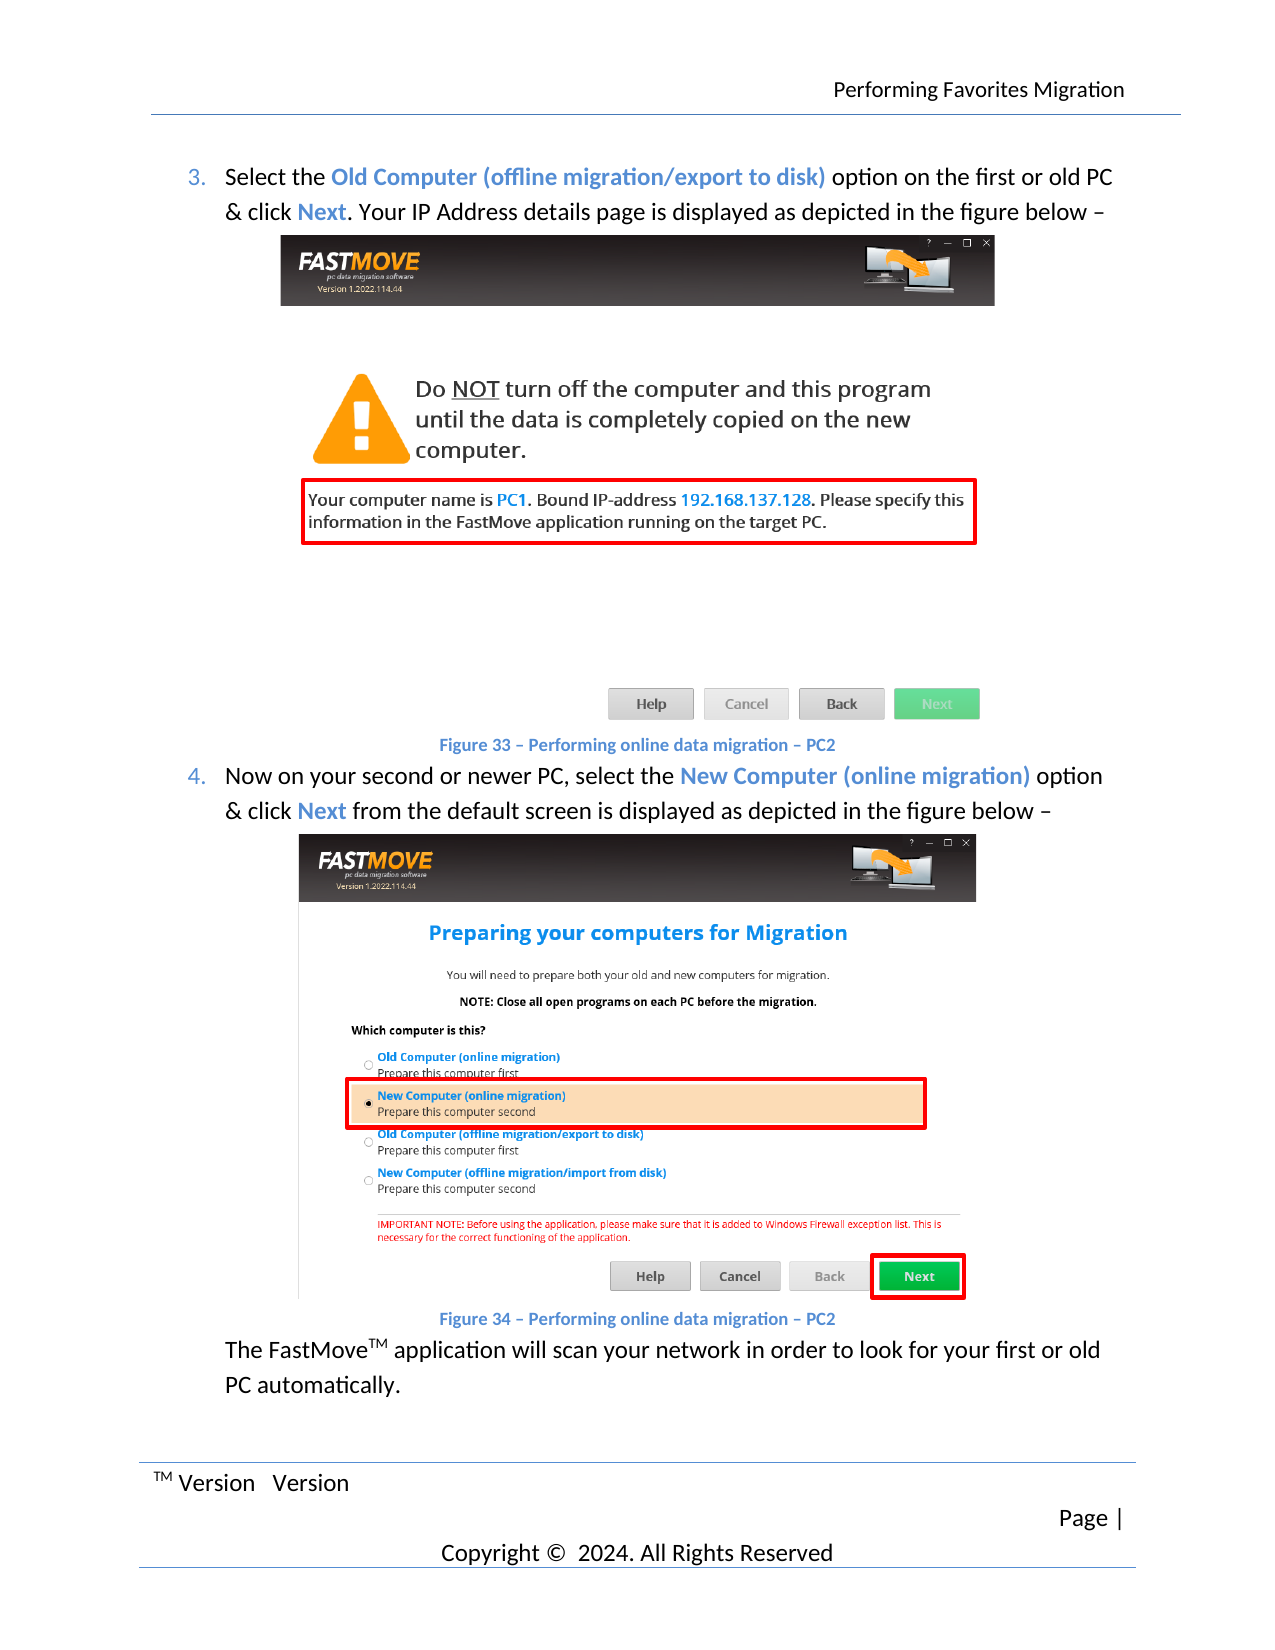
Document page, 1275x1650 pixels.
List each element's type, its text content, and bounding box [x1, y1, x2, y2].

list Now on your second or newer PC, select the New Computer (online migration) option & click Next from the default screen is displayed as depicted in the figure below – [187, 760, 1125, 826]
picture [874, 1258, 962, 1295]
list The FastMoveTM application will scan your network in order to look for your first or old PC automatically. [225, 1334, 1125, 1399]
list Select the Old Computer (offline migration/export to disk) option on the first or old PC & click Next. Your IP Address details page is displayed as depicted in the figure below – [187, 161, 1125, 227]
picture [280, 235, 995, 725]
picture [298, 834, 977, 1299]
